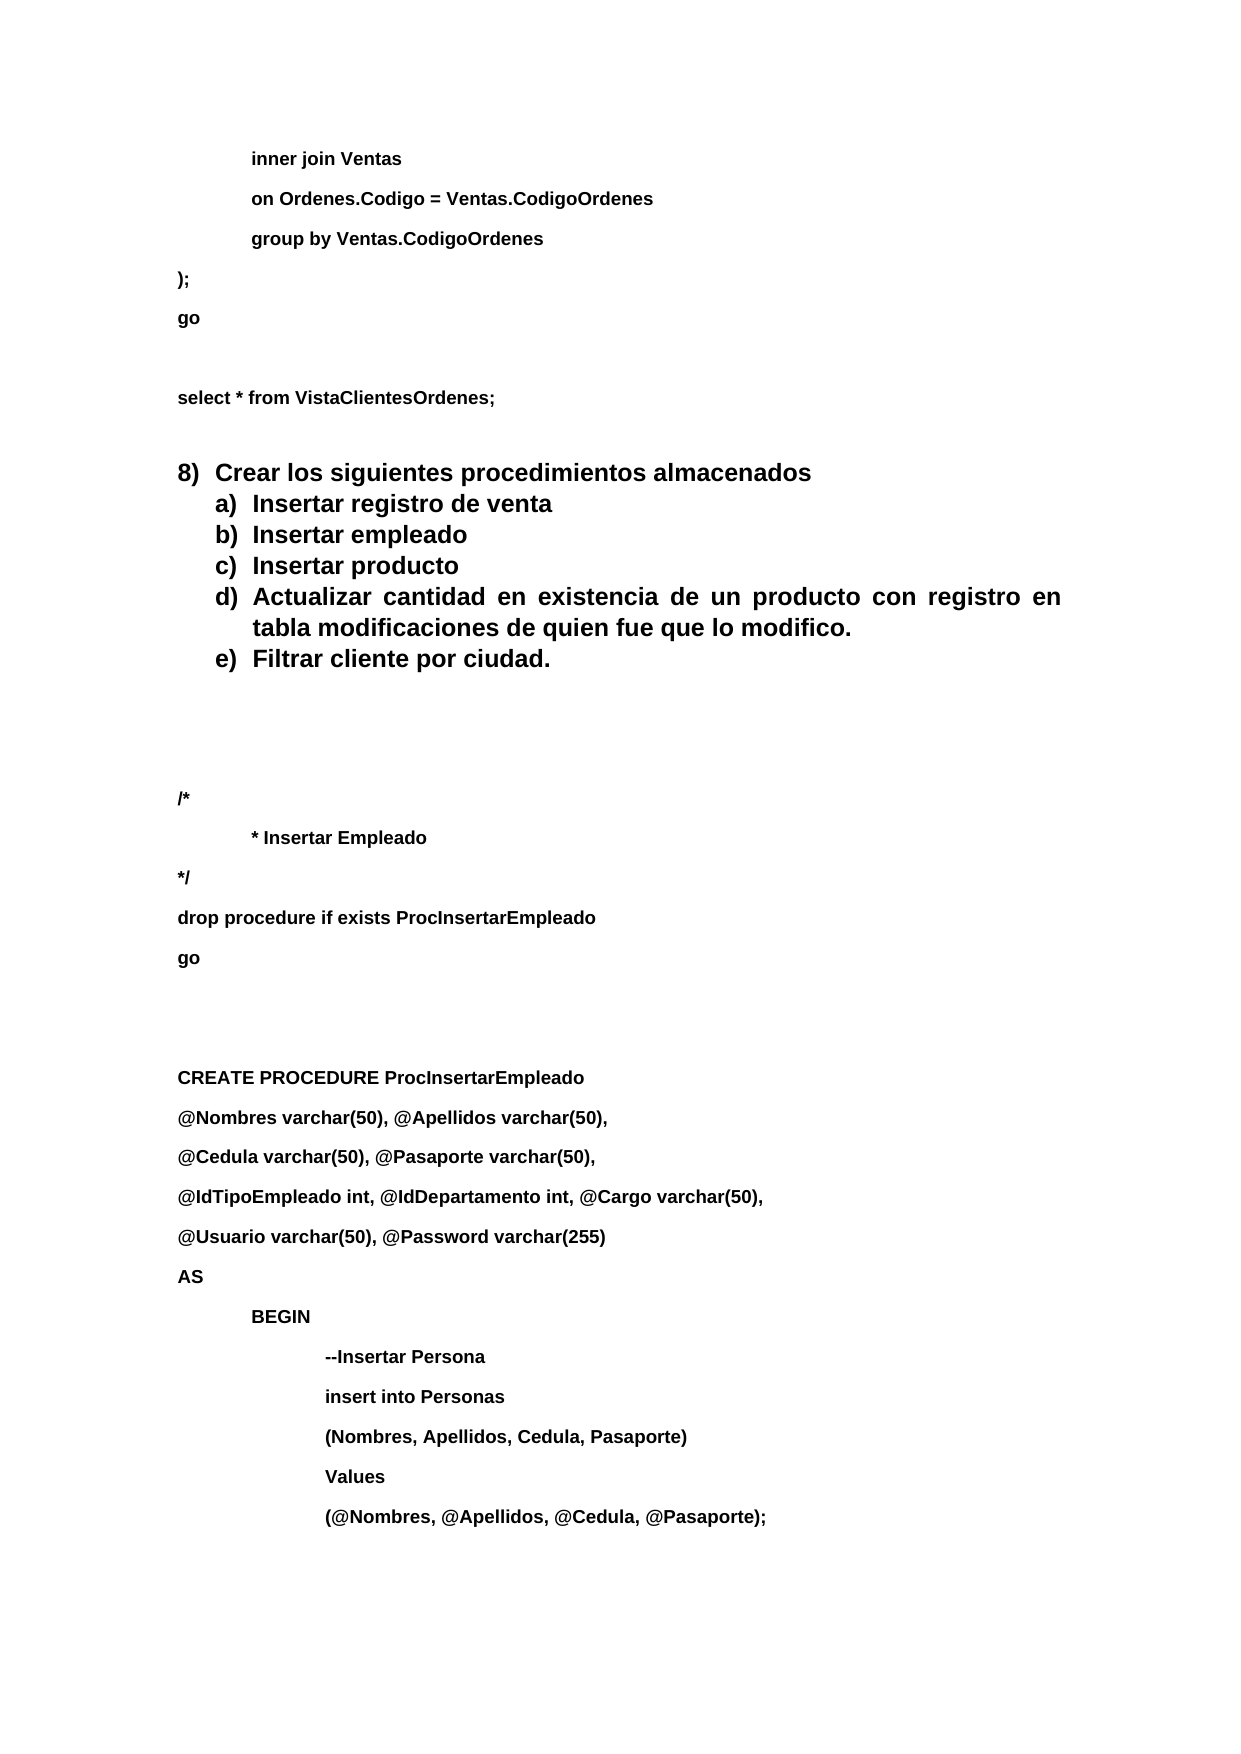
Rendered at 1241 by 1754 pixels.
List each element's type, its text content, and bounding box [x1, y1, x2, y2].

text drop procedure if exists ProcInsertarEmpleado [177, 907, 1063, 928]
list Insertar registro de venta [215, 489, 1063, 518]
list Crear los siguientes procedimientos almacenados [177, 458, 1063, 487]
text (Nombres, Apellidos, Cedula, Pasaporte) [177, 1426, 1063, 1447]
text @Cedula varchar(50), @Pasaporte varchar(50), [177, 1146, 1063, 1168]
text * Insertar Empleado [177, 827, 1063, 849]
text CREATE PROCEDURE ProcInsertarEmpleado [177, 1067, 1063, 1088]
text @Usuario varchar(50), @Password varchar(255) [177, 1226, 1063, 1248]
text inner join Ventas [177, 148, 1063, 169]
text go [177, 307, 1063, 329]
text /* [177, 787, 1063, 809]
text select * from VistaClientesOrdenes; [177, 387, 1063, 408]
text @IdTipoEmpleado int, @IdDepartamento int, @Cargo varchar(50), [177, 1186, 1063, 1208]
text AS [177, 1266, 1063, 1288]
text BEGIN [177, 1306, 1063, 1327]
text ); [177, 267, 1063, 289]
text group by Ventas.CodigoOrdenes [177, 227, 1063, 249]
text @Nombres varchar(50), @Apellidos varchar(50), [177, 1106, 1063, 1128]
text Values [177, 1466, 1063, 1487]
text (@Nombres, @Apellidos, @Cedula, @Pasaporte); [177, 1505, 1063, 1527]
list Insertar producto [215, 551, 1063, 580]
text --Insertar Persona [177, 1346, 1063, 1367]
list Actualizar cantidad en existencia de un producto con registro en tabla modificaciones de quien fue que lo modifico. [215, 582, 1063, 642]
text */ [177, 867, 1063, 889]
text insert into Personas [177, 1386, 1063, 1407]
text go [177, 947, 1063, 968]
list Filtrar cliente por ciudad. [215, 644, 1063, 673]
list Insertar empleado [215, 520, 1063, 549]
text on Ordenes.Codigo = Ventas.CodigoOrdenes [177, 187, 1063, 209]
